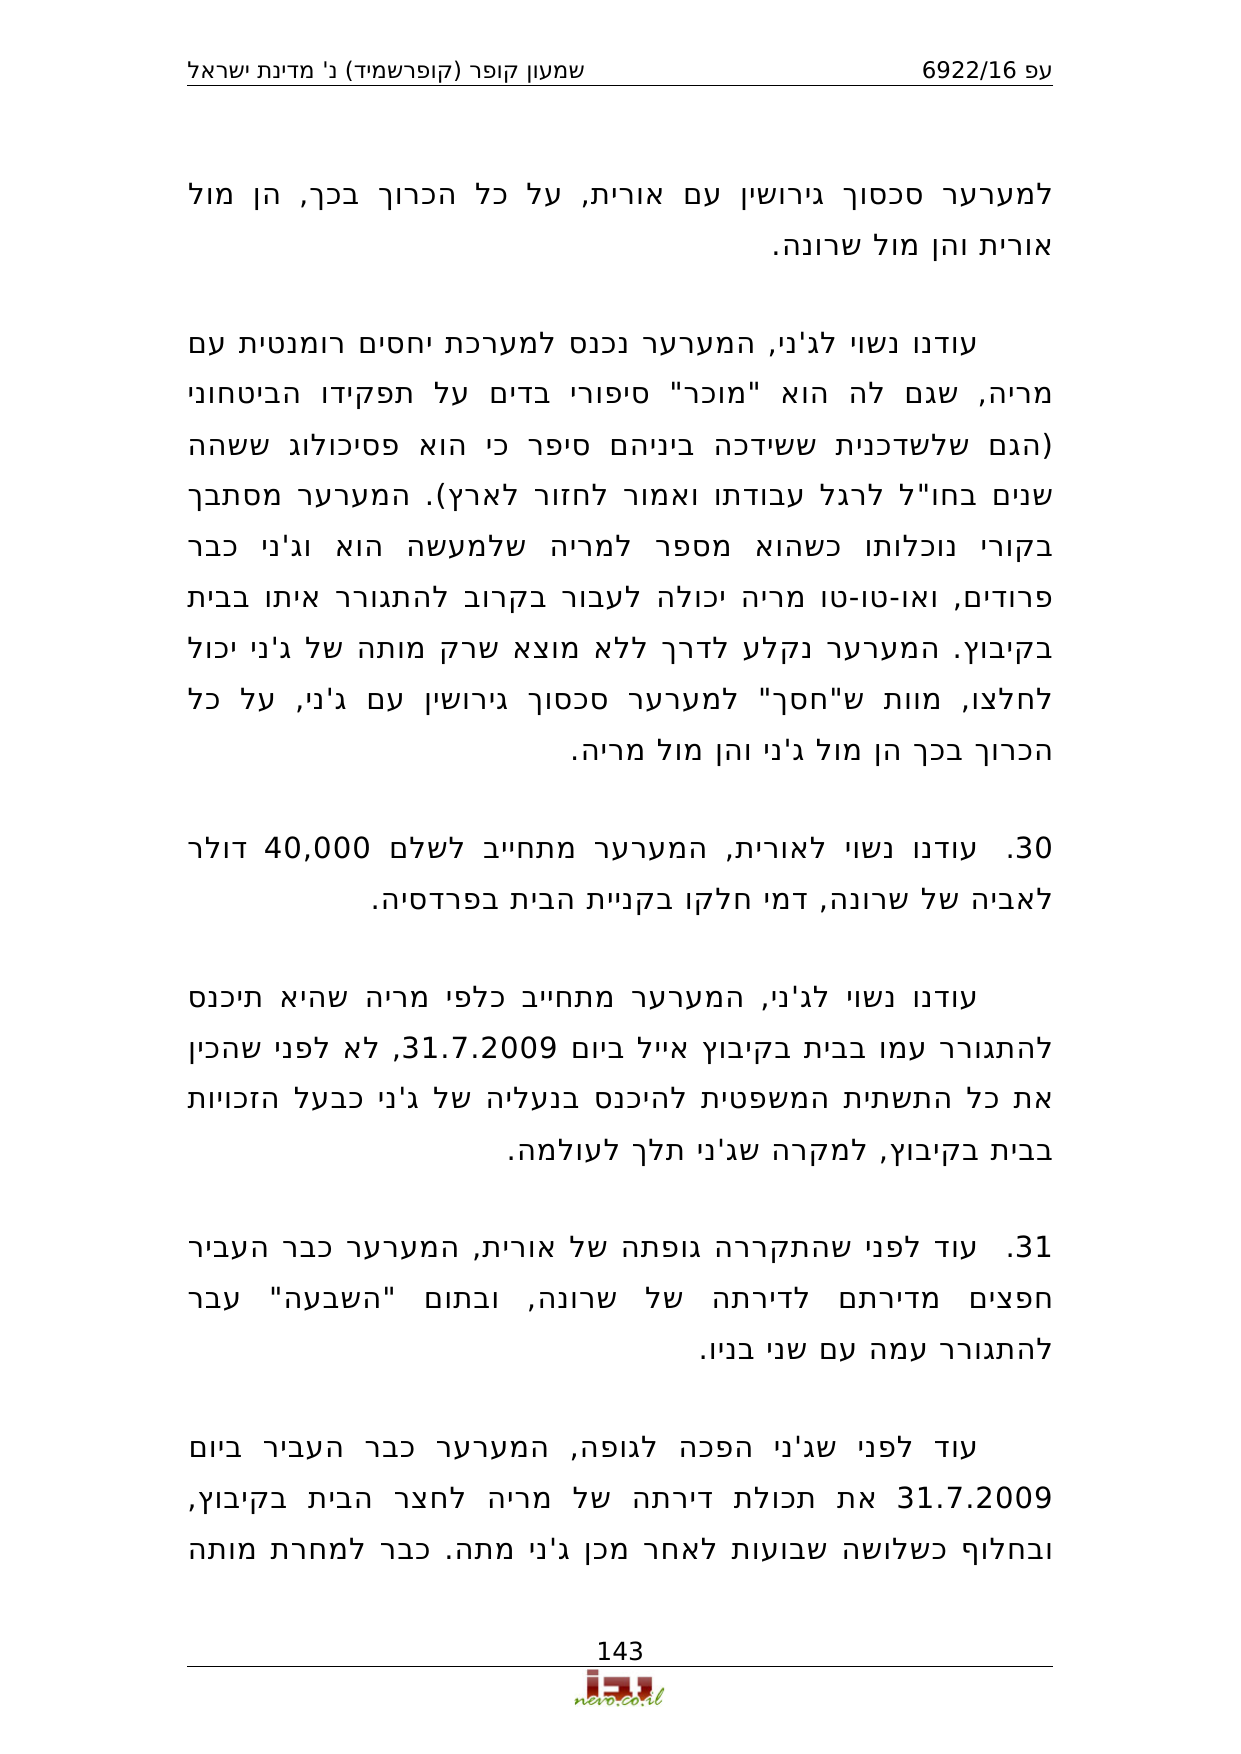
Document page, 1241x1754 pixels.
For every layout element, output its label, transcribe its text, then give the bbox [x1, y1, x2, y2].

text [187, 1430, 1053, 1566]
text עודנו נשוי לג'ני, המערער מתחייב כלפי מריה שהיא תיכנס להתגורר עמו בבית בקיבוץ אייל ביום 31.7.2009, לא לפני שהכין את כל התשתית המשפטית להיכנס בנעליה של ג'ני כבעל הזכויות בבית בקיבוץ, למקרה שג'ני תלך לעולמה. [187, 980, 1053, 1167]
text 31. עוד לפני שהתקררה גופתה של אורית, המערער כבר העביר חפצים מדירתם לדירתה של שרונה, ובתום "השבעה" עבר להתגורר עמה עם שני בניו. [187, 1231, 1053, 1366]
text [187, 177, 1053, 262]
text עודנו נשוי לג'ני, המערער נכנס למערכת יחסים רומנטית עם מריה, שגם לה הוא "מוכר" סיפורי בדים על תפקידו הביטחוני (הגם שלשדכנית ששידכה ביניהם סיפר כי הוא פסיכולוג ששהה שנים בחו"ל לרגל עבודתו ואמור לחזור לארץ). המערער מסתבך בקורי נוכלותו כשהוא מספר למריה שלמעשה הוא וג'ני כבר פרודים, ואו-טו-טו מריה יכולה לעבור בקרוב להתגורר איתו בבית בקיבוץ. המערער נקלע לדרך ללא מוצא שרק מותה של ג'ני יכול לחלצו, מוות ש"חסך" למערער סכסוך גירושין עם ג'ני, על כל הכרוך בכך הן מול ג'ני והן מול מריה. [187, 326, 1053, 767]
text 30. עודנו נשוי לאורית, המערער מתחייב לשלם 40,000 דולר לאביה של שרונה, דמי חלקו בקניית הבית בפרדסיה. [187, 831, 1053, 916]
picture [574, 1669, 666, 1707]
